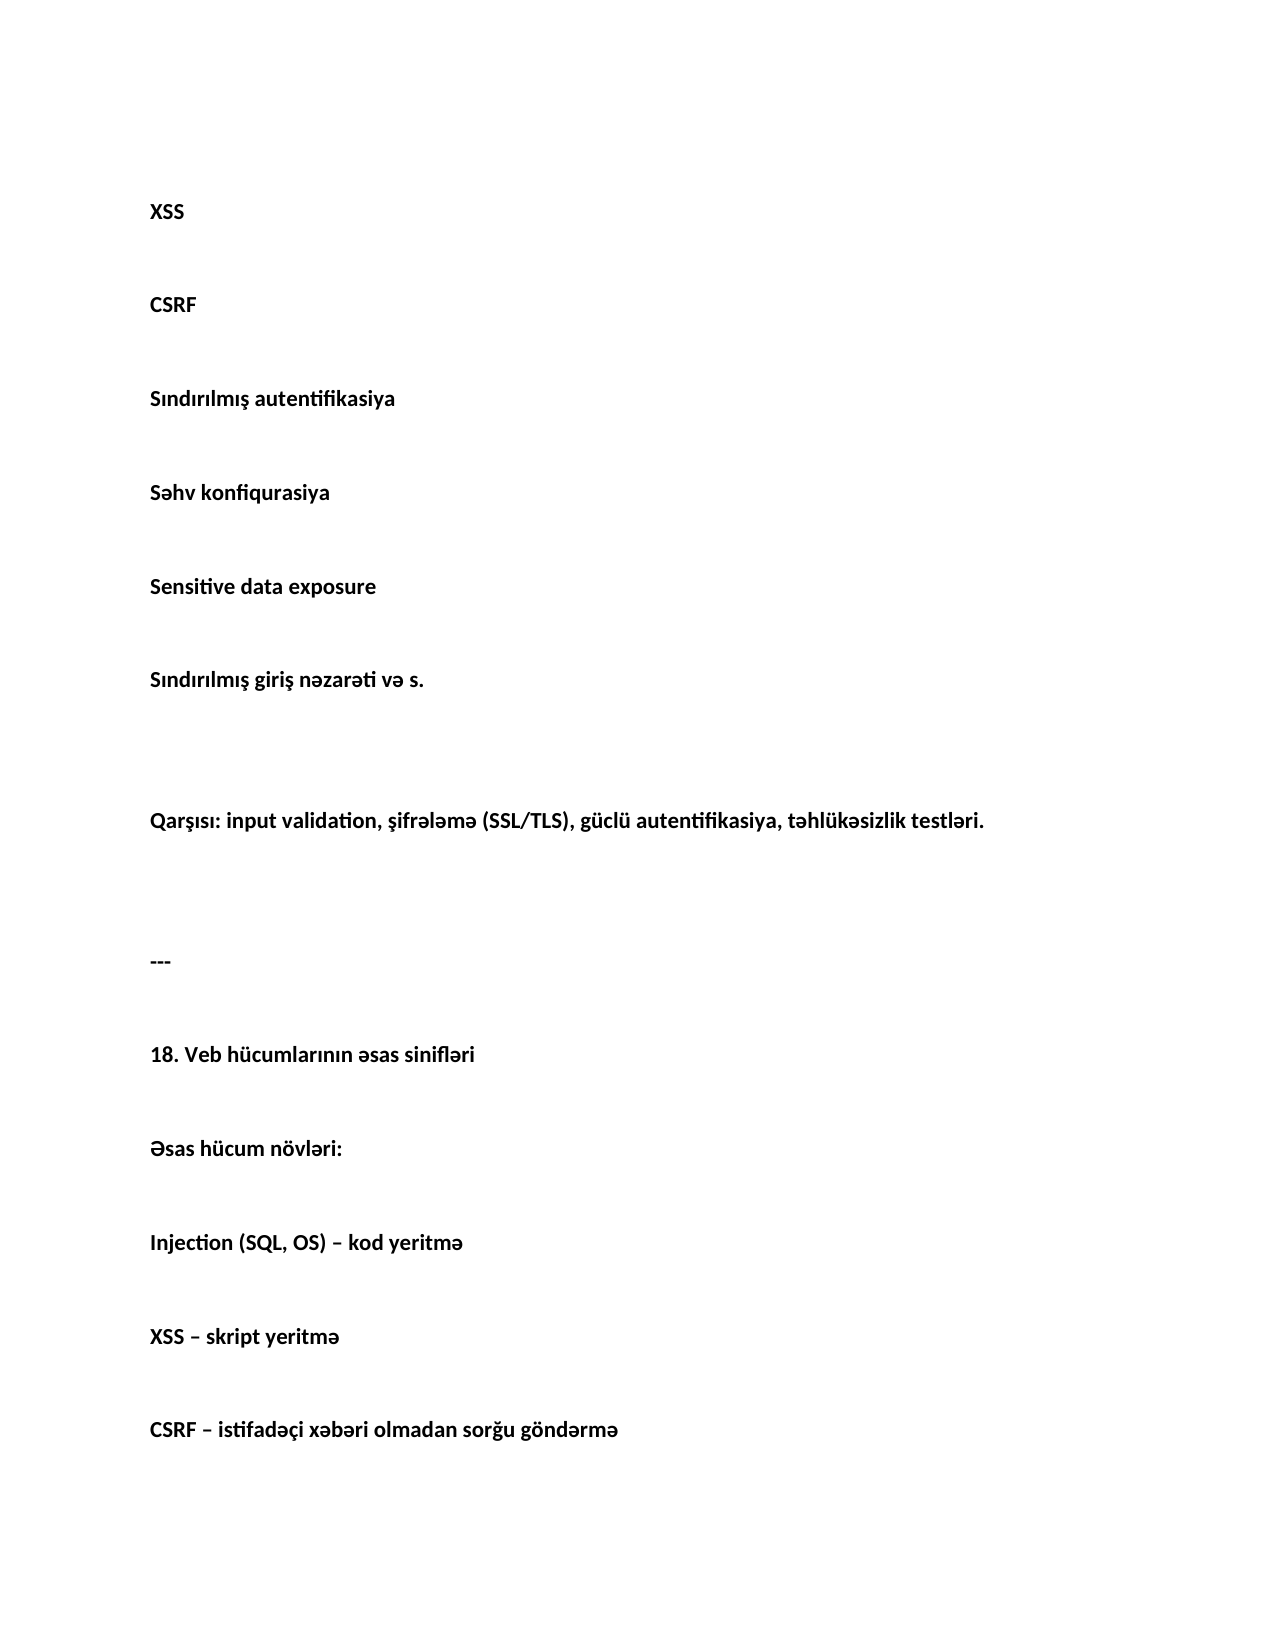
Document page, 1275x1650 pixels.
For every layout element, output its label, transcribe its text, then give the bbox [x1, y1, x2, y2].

text CSRF – istifadəçi xəbəri olmadan sorğu göndərmə [150, 1416, 1125, 1444]
text Injection (SQL, OS) – kod yeritmə [150, 1228, 1125, 1256]
text Sındırılmış giriş nəzarəti və s. [150, 666, 1125, 694]
text 18. Veb hücumlarının əsas sinifləri [150, 1041, 1125, 1069]
text Sensitive data exposure [150, 572, 1125, 600]
text Qarşısı: input validation, şifrələmə (SSL/TLS), güclü autentifikasiya, təhlükəsizlik testləri. [150, 806, 1125, 834]
text XSS – skript yeritmə [150, 1322, 1125, 1350]
text Səhv konfiqurasiya [150, 478, 1125, 506]
text Sındırılmış autentifikasiya [150, 384, 1125, 412]
text --- [150, 947, 1125, 975]
text XSS [150, 197, 1125, 225]
text Əsas hücum növləri: [150, 1134, 1125, 1162]
text CSRF [150, 291, 1125, 319]
